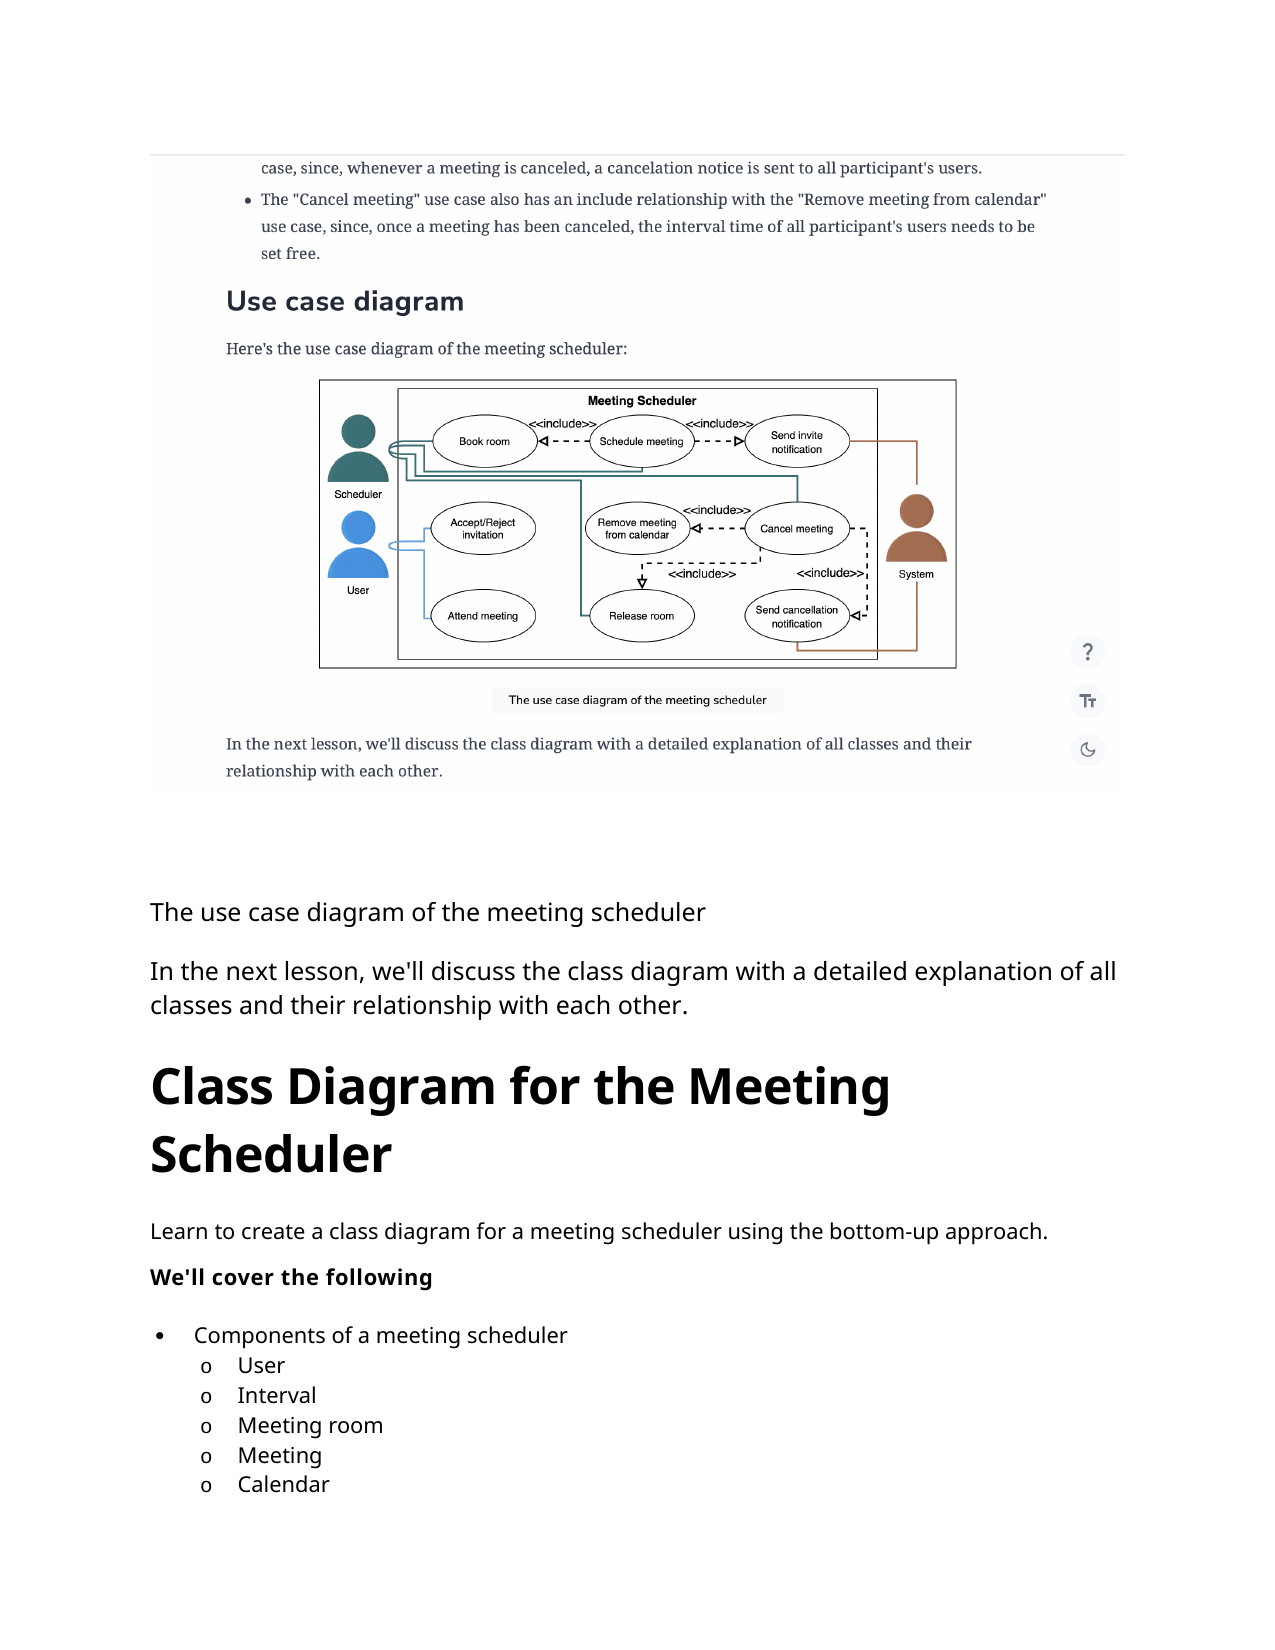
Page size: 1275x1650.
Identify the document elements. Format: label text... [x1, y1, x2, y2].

list Interval [200, 1380, 1125, 1410]
picture [150, 150, 1125, 793]
list Meeting room [200, 1410, 1125, 1439]
list User [200, 1350, 1125, 1380]
text The use case diagram of the meeting scheduler [150, 894, 1125, 928]
list Calendar [200, 1469, 1125, 1499]
text We'll cover the following [150, 1261, 1125, 1291]
text In the next lesson, we'll discuss the class diagram with a detailed explanation of all classes and their relationship with each other. [150, 953, 1125, 1021]
list Meeting [200, 1439, 1125, 1469]
subtitle Class Diagram for the Meeting Scheduler [150, 1051, 1125, 1187]
list Components of a meeting scheduler [156, 1320, 1125, 1350]
text Learn to create a class diagram for a meeting scheduler using the bottom-up approach. [150, 1216, 1125, 1246]
